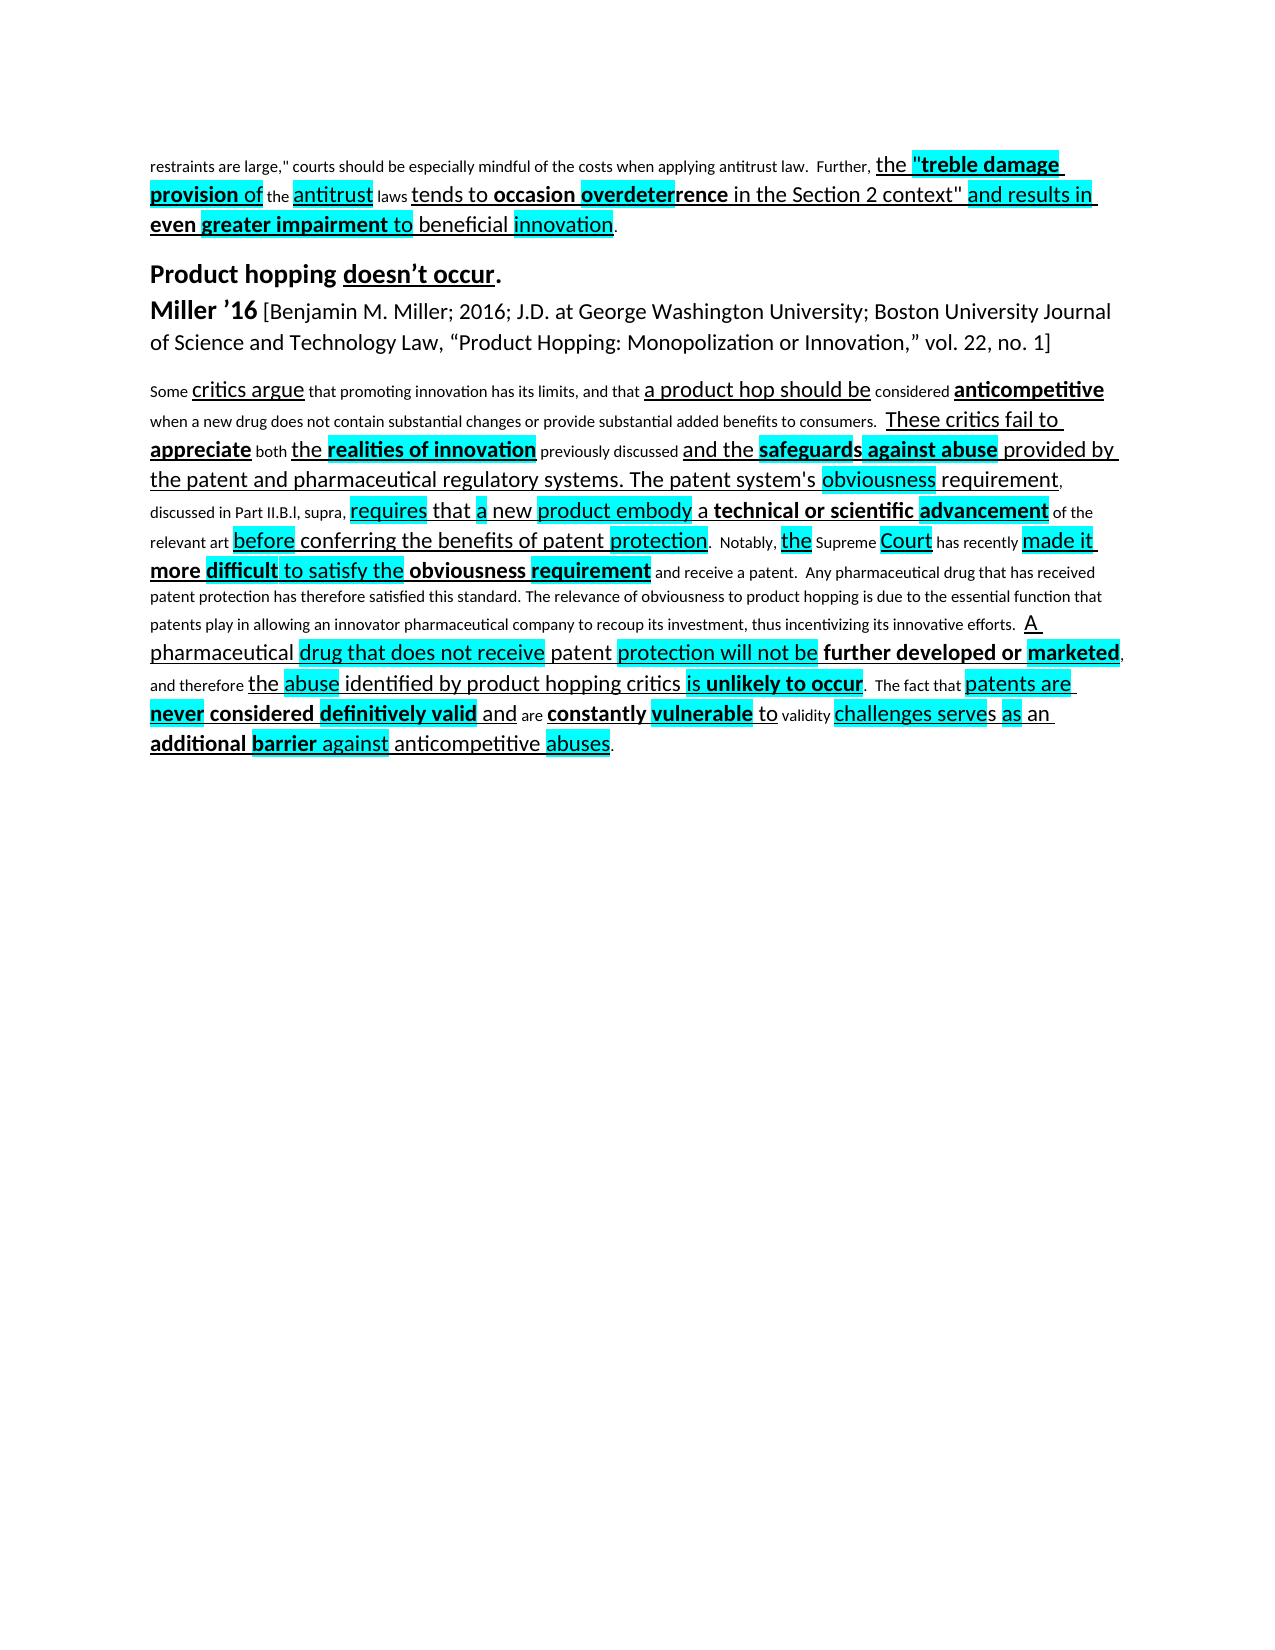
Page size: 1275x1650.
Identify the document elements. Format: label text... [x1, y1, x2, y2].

subtitle Product hopping doesn’t occur. [150, 257, 1125, 290]
text Miller ’16 [Benjamin M. Miller; 2016; J.D. at George Washington University; Boston University Journal of Science and Technology Law, “Product Hopping: Monopolization or Innovation,” vol. 22, no. 1] [150, 293, 1125, 356]
text Some critics argue that promoting innovation has its limits, and that a product hop should be considered anticompetitive when a new drug does not contain substantial changes or provide substantial added benefits to consumers. These critics fail to appreciate both the realities of innovation previously discussed and the safeguards against abuse provided by the patent and pharmaceutical regulatory systems. The patent system's obviousness requirement, discussed in Part II.B.l, supra, requires that a new product embody a technical or scientific advancement of the relevant art before conferring the benefits of patent protection. Notably, the Supreme Court has recently made it more difficult to satisfy the obviousness requirement and receive a patent. Any pharmaceutical drug that has received patent protection has therefore satisfied this standard. The relevance of obviousness to product hopping is due to the essential function that patents play in allowing an innovator pharmaceutical company to recoup its investment, thus incentivizing its innovative efforts. A pharmaceutical drug that does not receive patent protection will not be further developed or marketed, and therefore the abuse identified by product hopping critics is unlikely to occur. The fact that patents are never considered definitively valid and are constantly vulnerable to validity challenges serves as an additional barrier against anticompetitive abuses. [150, 375, 1125, 757]
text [150, 150, 1125, 238]
